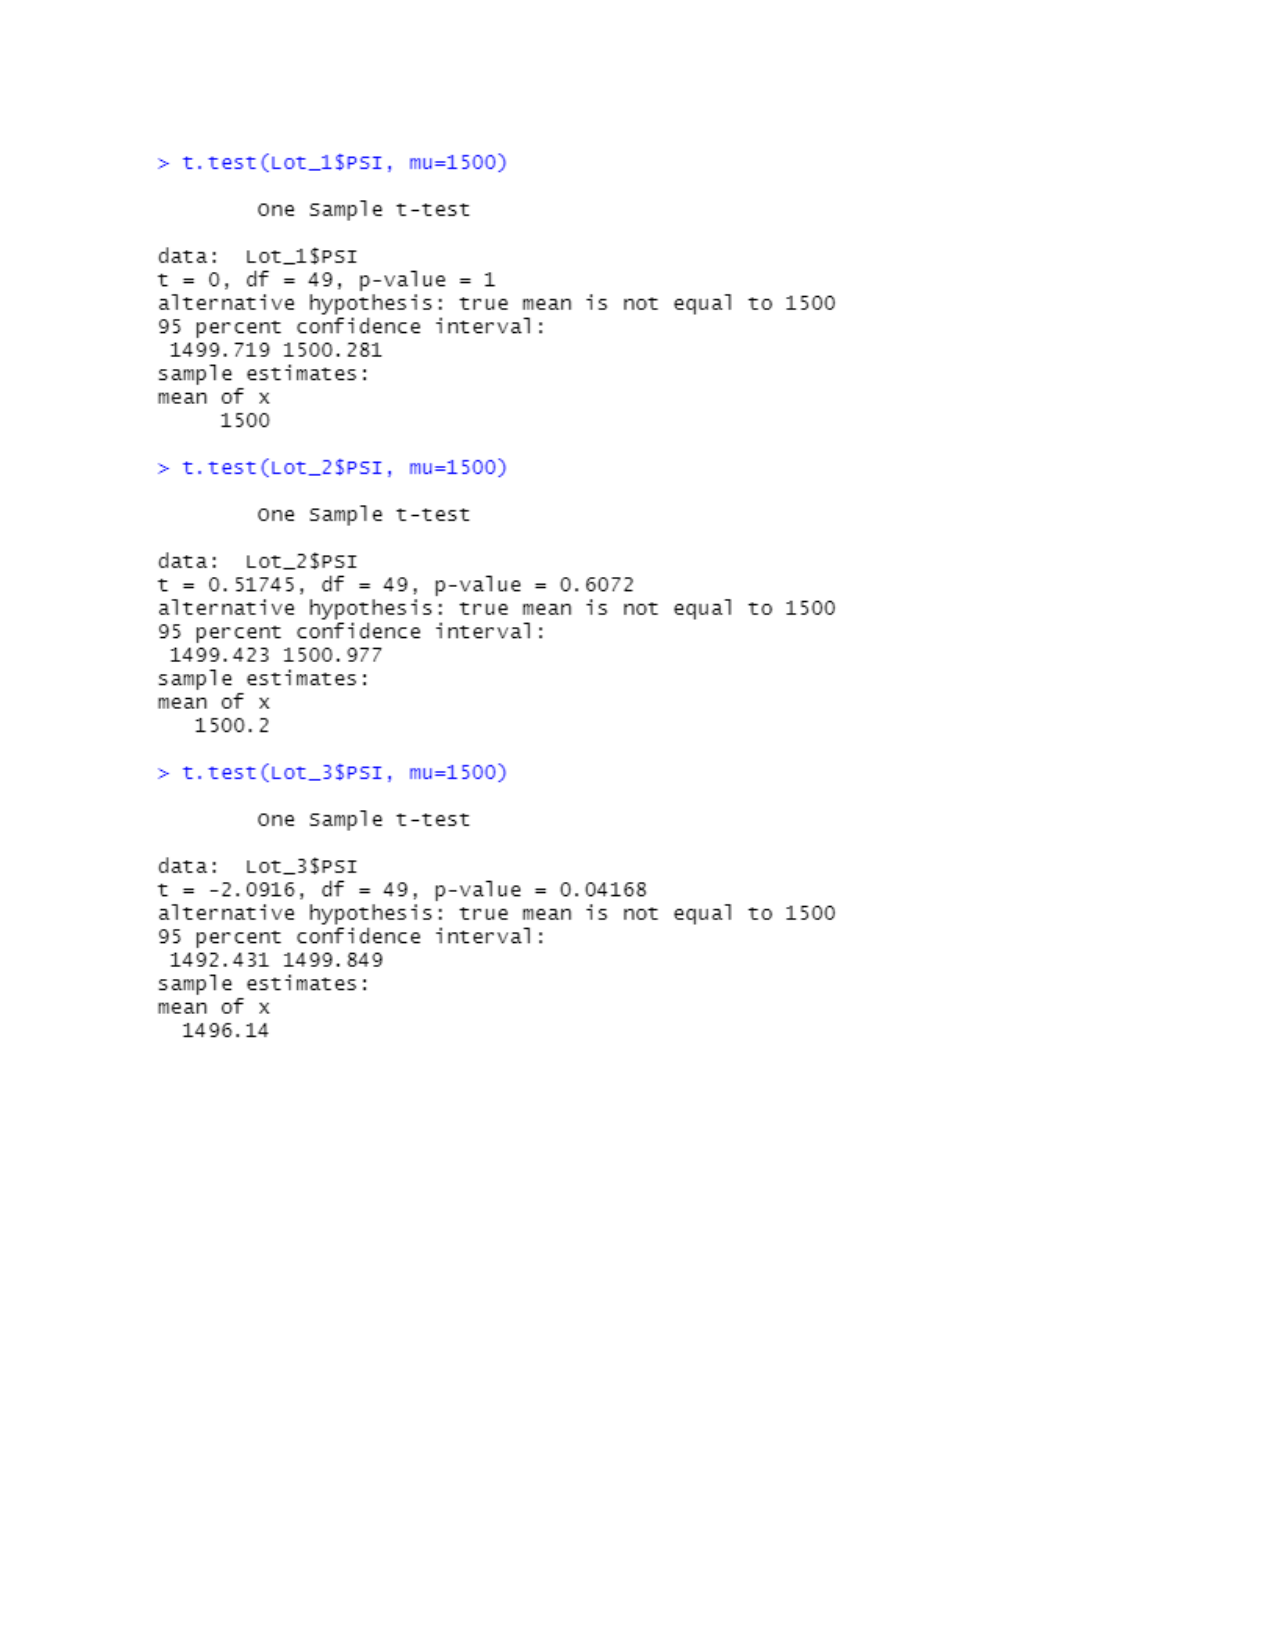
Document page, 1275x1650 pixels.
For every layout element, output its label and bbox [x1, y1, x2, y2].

picture [150, 150, 939, 1064]
